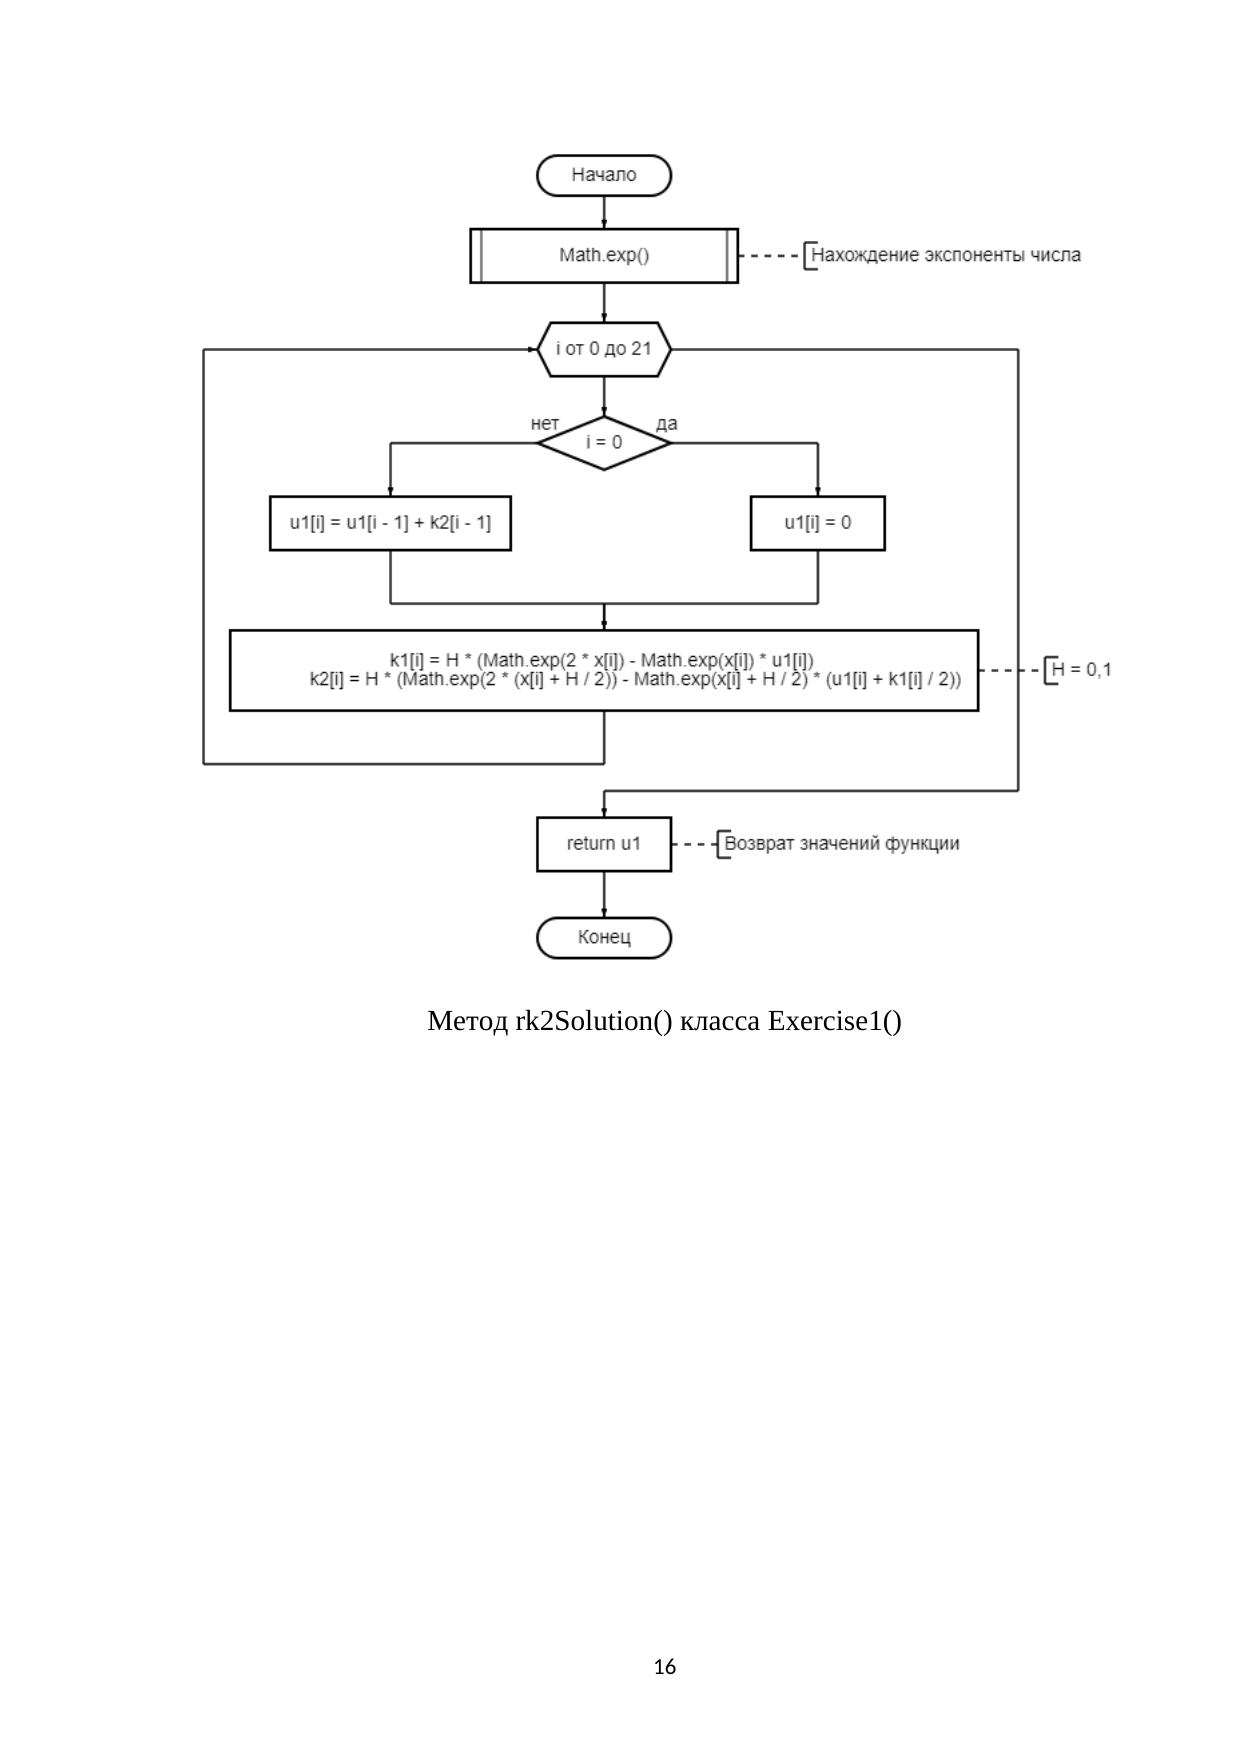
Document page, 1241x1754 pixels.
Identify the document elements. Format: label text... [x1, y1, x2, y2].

picture [177, 129, 1152, 985]
text Метод rk2Solution() класса Exercise1() [177, 1003, 1152, 1037]
